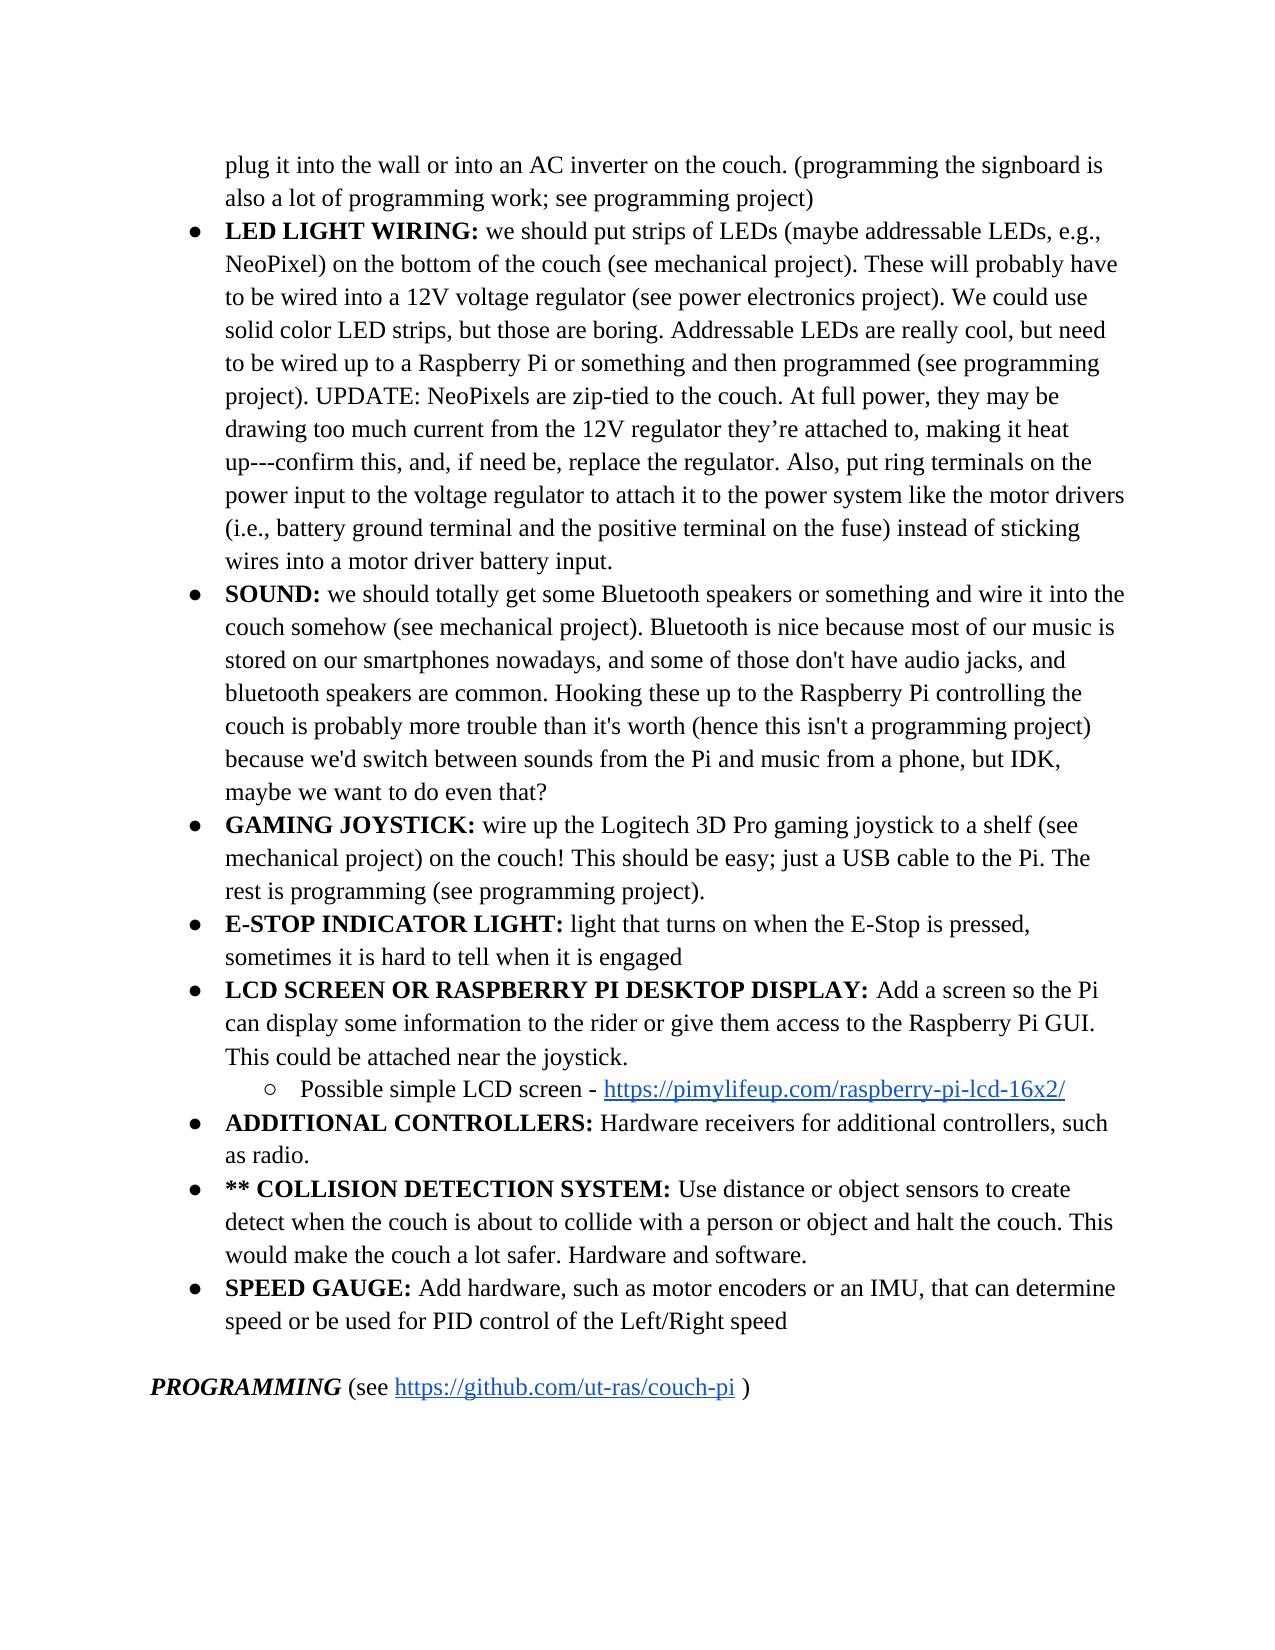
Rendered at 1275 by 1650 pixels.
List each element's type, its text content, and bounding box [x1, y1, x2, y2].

list SOUND: we should totally get some Bluetooth speakers or something and wire it into the couch somehow (see mechanical project). Bluetooth is nice because most of our music is stored on our smartphones nowadays, and some of those don't have audio jacks, and bluetooth speakers are common. Hooking these up to the Raspberry Pi controlling the couch is probably more trouble than it's worth (hence this isn't a programming project) because we'd switch between sounds from the Pi and music from a phone, but IDK, maybe we want to do even that? [187, 579, 1125, 806]
list SPEED GAUGE: Add hardware, such as motor encoders or an IMU, that can determine speed or be used for PID control of the Left/Right speed [187, 1273, 1125, 1334]
list LCD SCREEN OR RASPBERRY PI DESKTOP DISPLAY: Add a screen so the Pi can display some information to the rider or give them access to the Raspberry Pi GUI. This could be attached near the joystick. [187, 976, 1125, 1070]
list E-STOP INDICATOR LIGHT: light that turns on when the E-Stop is pressed, sometimes it is hard to tell when it is engaged [187, 909, 1125, 971]
list ** COLLISION DETECTION SYSTEM: Use distance or object sensors to create detect when the couch is about to collide with a person or object and halt the couch. This would make the couch a lot safer. Hardware and software. [187, 1174, 1125, 1268]
text PROGRAMMING (see https://github.com/ut-ras/couch-pi ) [150, 1372, 1125, 1401]
list ADDITIONAL CONTROLLERS: Hardware receivers for additional controllers, such as radio. [187, 1108, 1125, 1169]
list Possible simple LCD screen - https://pimylifeup.com/raspberry-pi-lcd-16x2/ [262, 1074, 1125, 1103]
list GAMING JOYSTICK: wire up the Logitech 3D Pro gaming joystick to a shelf (see mechanical project) on the couch! This should be easy; just a USB cable to the Pi. The rest is programming (see programming project). [187, 810, 1125, 905]
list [187, 150, 1125, 212]
list LED LIGHT WIRING: we should put strips of LEDs (maybe addressable LEDs, e.g., NeoPixel) on the bottom of the couch (see mechanical project). These will probably have to be wired into a 12V voltage regulator (see power electronics project). We could use solid color LED strips, but those are boring. Addressable LEDs are really cool, but need to be wired up to a Raspberry Pi or something and then programmed (see programming project). UPDATE: NeoPixels are zip-tied to the couch. At full power, they may be drawing too much current from the 12V regulator they’re attached to, making it heat up---confirm this, and, if need be, replace the regulator. Also, put ring terminals on the power input to the voltage regulator to attach it to the power system like the motor drivers (i.e., battery ground terminal and the positive terminal on the fuse) instead of sticking wires into a motor driver battery input. [187, 216, 1125, 575]
